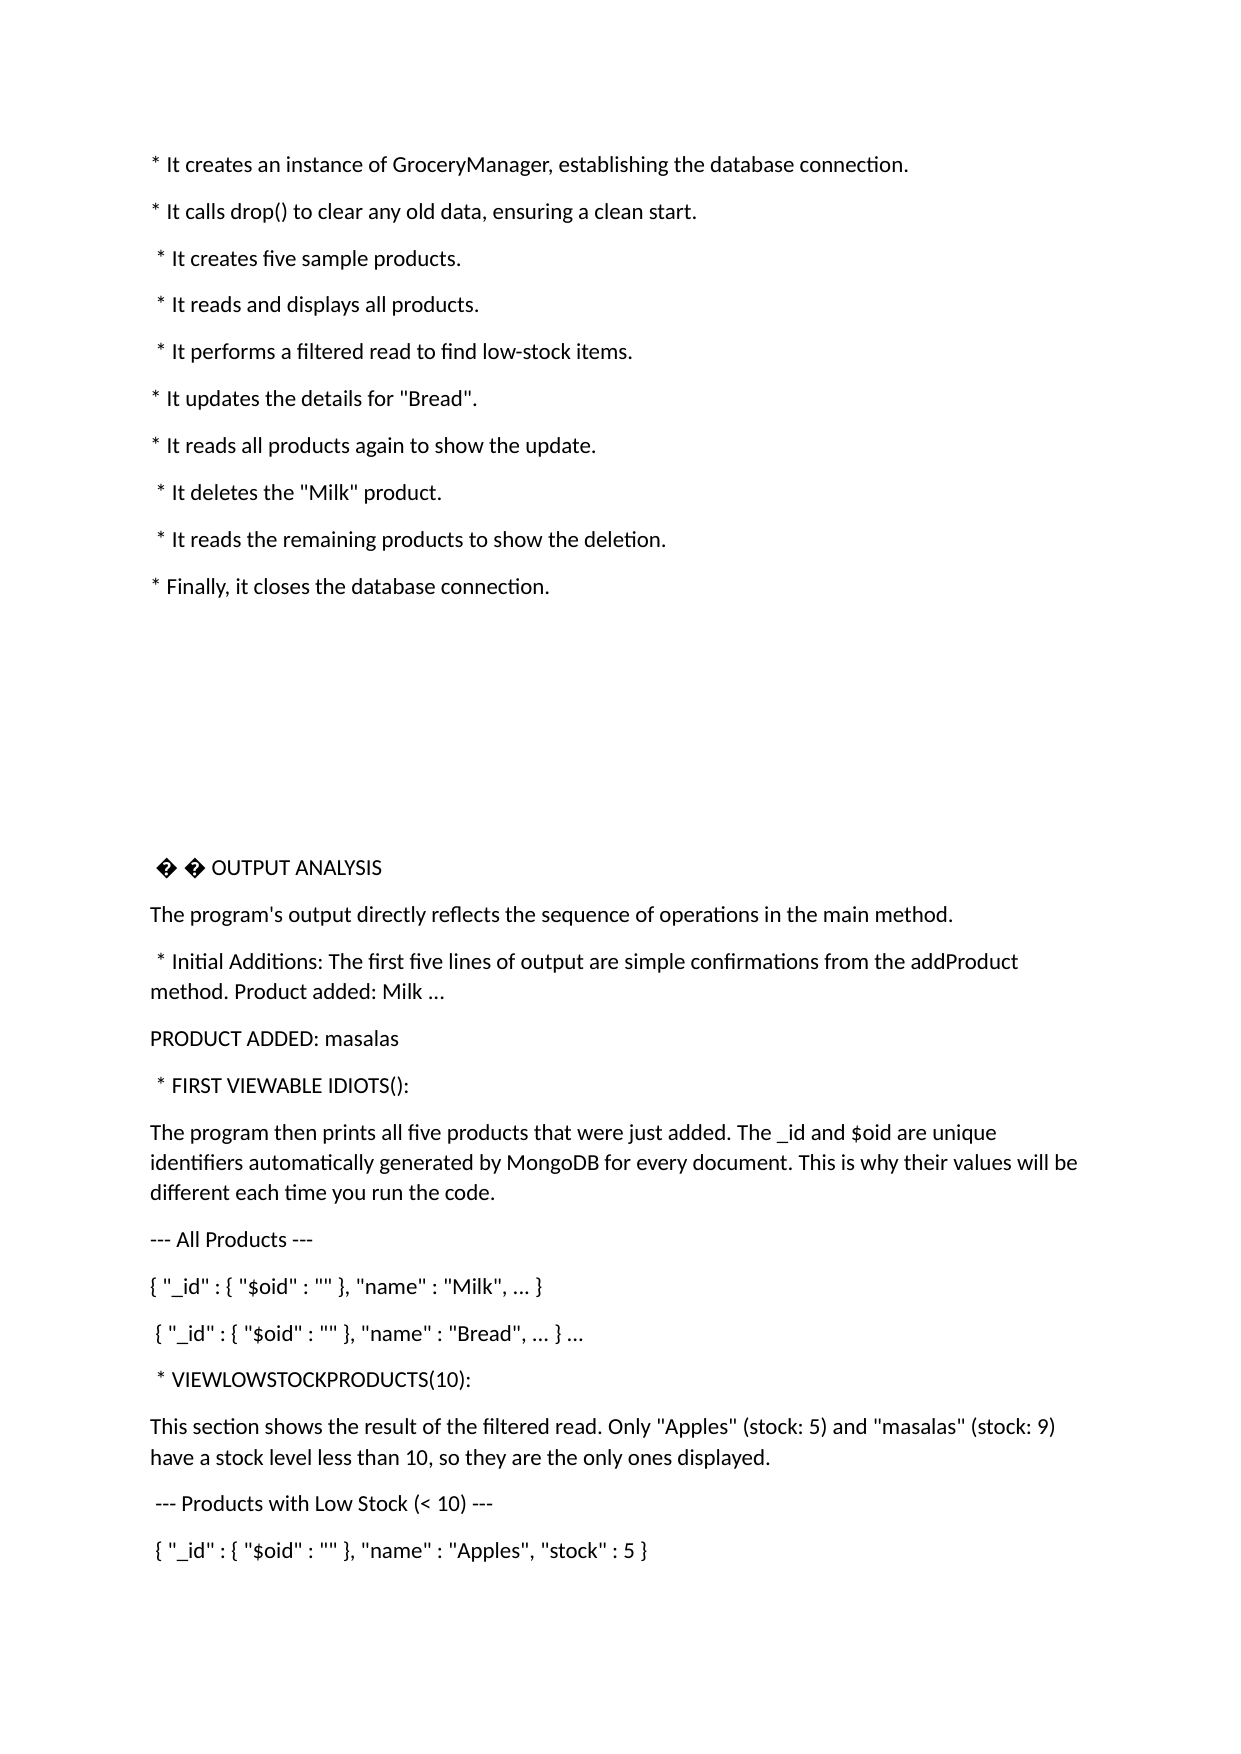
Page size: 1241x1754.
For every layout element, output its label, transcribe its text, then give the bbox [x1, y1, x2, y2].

text { "_id" : { "$oid" : "" }, "name" : "Apples", "stock" : 5 } [150, 1536, 1090, 1564]
text * It reads the remaining products to show the deletion. [150, 525, 1090, 553]
text { "_id" : { "$oid" : "" }, "name" : "Milk", ... } [150, 1272, 1090, 1300]
text This section shows the result of the filtered read. Only "Apples" (stock: 5) and "masalas" (stock: 9) have a stock level less than 10, so they are the only ones displayed. [150, 1412, 1090, 1471]
text * It creates five sample products. [150, 244, 1090, 272]
text * It reads all products again to show the update. [150, 431, 1090, 459]
text * It performs a filtered read to find low-stock items. [150, 337, 1090, 366]
text * It reads and displays all products. [150, 291, 1090, 319]
text { "_id" : { "$oid" : "" }, "name" : "Bread", ... } ... [150, 1319, 1090, 1347]
text * VIEWLOWSTOCKPRODUCTS(10): [150, 1366, 1090, 1394]
text * It calls drop() to clear any old data, ensuring a clean start. [150, 197, 1090, 225]
text * FIRST VIEWABLE IDIOTS(): [150, 1071, 1090, 1099]
text * Initial Additions: The first five lines of output are simple confirmations from the addProduct method. Product added: Milk ... [150, 947, 1090, 1005]
text --- Products with Low Stock (< 10) --- [150, 1489, 1090, 1518]
text The program then prints all five products that were just added. The _id and $oid are unique identifiers automatically generated by MongoDB for every document. This is why their values will be different each time you run the code. [150, 1118, 1090, 1206]
text The program's output directly reflects the sequence of operations in the main method. [150, 900, 1090, 928]
text --- All Products --- [150, 1225, 1090, 1253]
text * Finally, it closes the database connection. [150, 572, 1090, 600]
text � � OUTPUT ANALYSIS [150, 853, 1090, 881]
text * It creates an instance of GroceryManager, establishing the database connection. [150, 150, 1090, 178]
text PRODUCT ADDED: masalas [150, 1024, 1090, 1052]
text * It updates the details for "Bread". [150, 384, 1090, 412]
text * It deletes the "Milk" product. [150, 478, 1090, 506]
